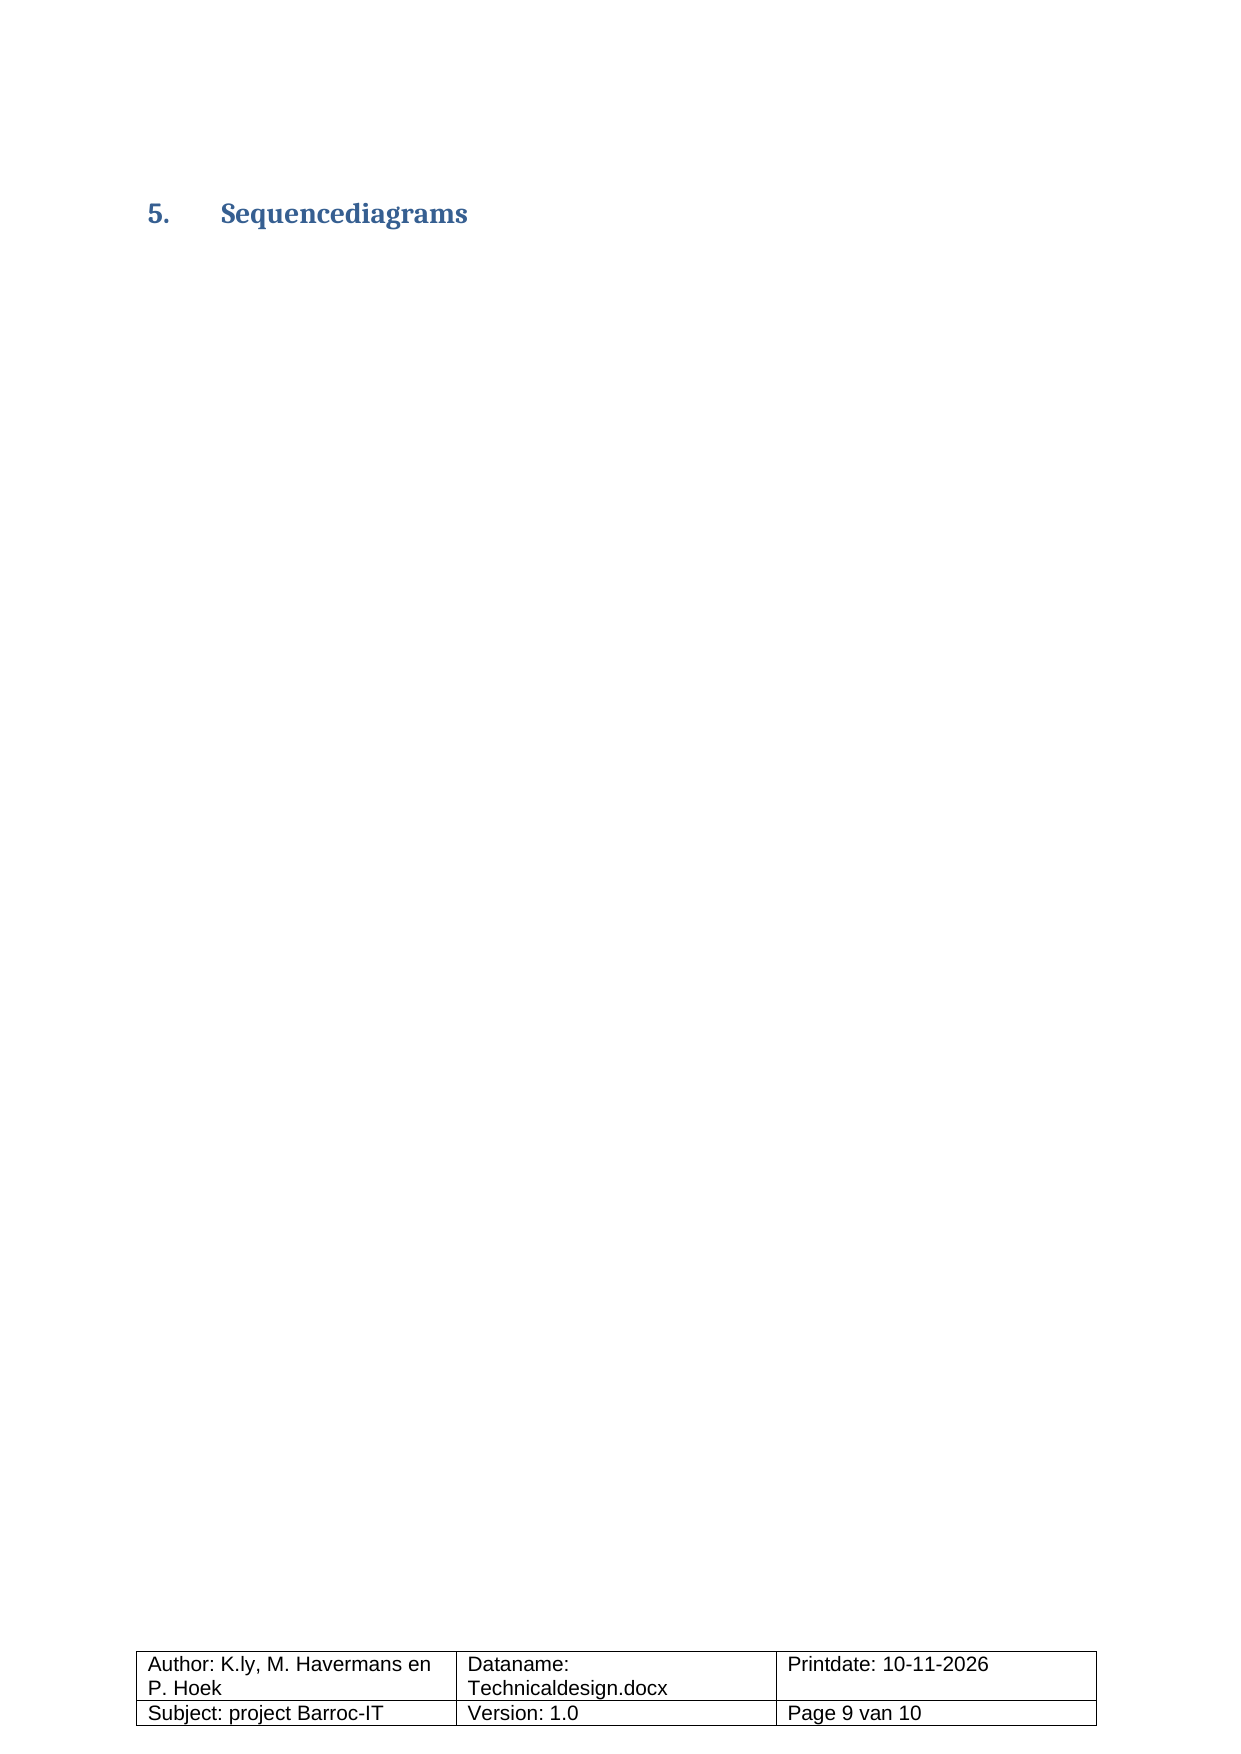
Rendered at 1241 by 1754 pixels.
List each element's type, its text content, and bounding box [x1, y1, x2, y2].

subtitle 5. Sequencediagrams [148, 198, 1093, 231]
